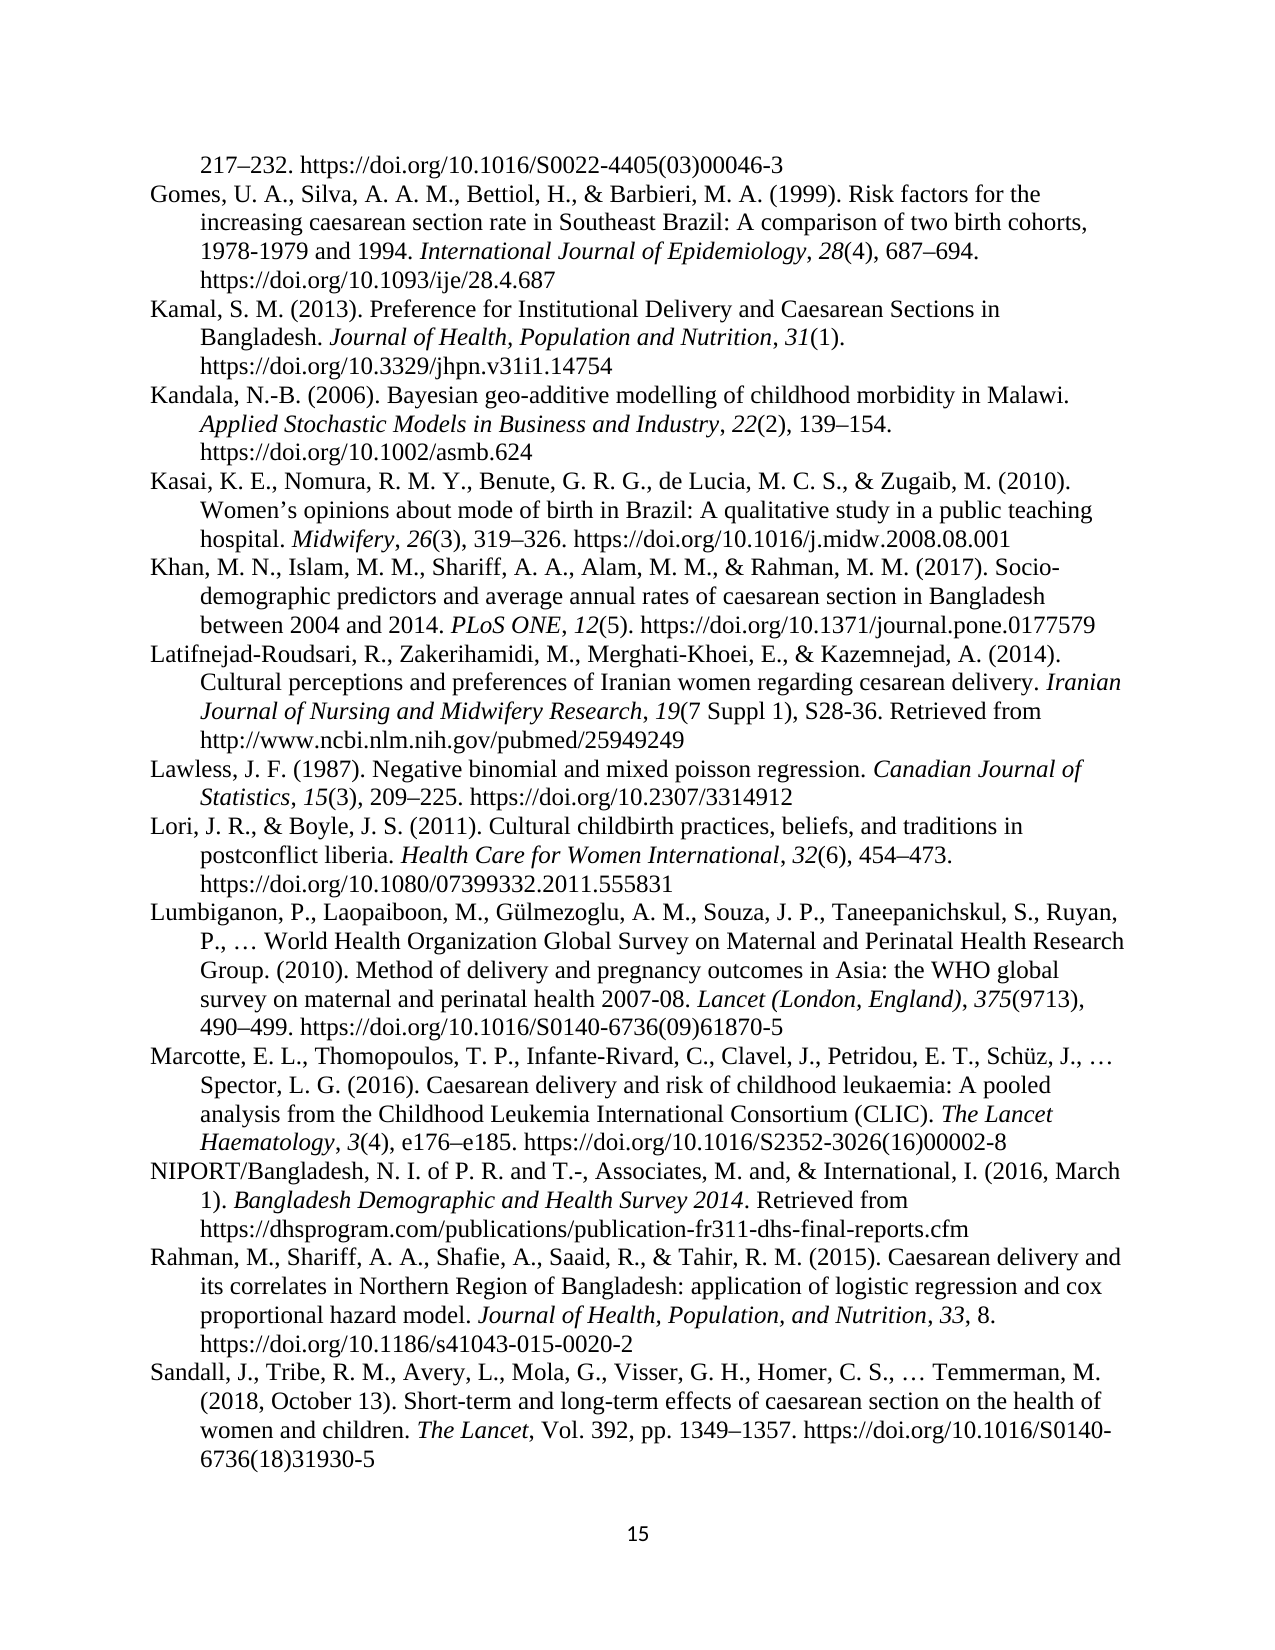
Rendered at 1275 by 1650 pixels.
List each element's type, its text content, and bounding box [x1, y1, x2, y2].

text Khan, M. N., Islam, M. M., Shariff, A. A., Alam, M. M., & Rahman, M. M. (2017). Socio-demographic predictors and average annual rates of caesarean section in Bangladesh between 2004 and 2014. PLoS ONE, 12(5). https://doi.org/10.1371/journal.pone.0177579 [150, 552, 1125, 639]
text Marcotte, E. L., Thomopoulos, T. P., Infante-Rivard, C., Clavel, J., Petridou, E. T., Schüz, J., … Spector, L. G. (2016). Caesarean delivery and risk of childhood leukaemia: A pooled analysis from the Childhood Leukemia International Consortium (CLIC). The Lancet Haematology, 3(4), e176–e185. https://doi.org/10.1016/S2352-3026(16)00002-8 [150, 1041, 1125, 1156]
text Sandall, J., Tribe, R. M., Avery, L., Mola, G., Visser, G. H., Homer, C. S., … Temmerman, M. (2018, October 13). Short-term and long-term effects of caesarean section on the health of women and children. The Lancet, Vol. 392, pp. 1349–1357. https://doi.org/10.1016/S0140-6736(18)31930-5 [150, 1357, 1125, 1472]
text Lumbiganon, P., Laopaiboon, M., Gülmezoglu, A. M., Souza, J. P., Taneepanichskul, S., Ruyan, P., … World Health Organization Global Survey on Maternal and Perinatal Health Research Group. (2010). Method of delivery and pregnancy outcomes in Asia: the WHO global survey on maternal and perinatal health 2007-08. Lancet (London, England), 375(9713), 490–499. https://doi.org/10.1016/S0140-6736(09)61870-5 [150, 897, 1125, 1041]
text Lawless, J. F. (1987). Negative binomial and mixed poisson regression. Canadian Journal of Statistics, 15(3), 209–225. https://doi.org/10.2307/3314912 [150, 754, 1125, 811]
text Latifnejad-Roudsari, R., Zakerihamidi, M., Merghati-Khoei, E., & Kazemnejad, A. (2014). Cultural perceptions and preferences of Iranian women regarding cesarean delivery. Iranian Journal of Nursing and Midwifery Research, 19(7 Suppl 1), S28-36. Retrieved from http://www.ncbi.nlm.nih.gov/pubmed/25949249 [150, 639, 1125, 754]
text Kasai, K. E., Nomura, R. M. Y., Benute, G. R. G., de Lucia, M. C. S., & Zugaib, M. (2010). Women’s opinions about mode of birth in Brazil: A qualitative study in a public teaching hospital. Midwifery, 26(3), 319–326. https://doi.org/10.1016/j.midw.2008.08.001 [150, 466, 1125, 552]
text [150, 150, 1125, 179]
text Rahman, M., Shariff, A. A., Shafie, A., Saaid, R., & Tahir, R. M. (2015). Caesarean delivery and its correlates in Northern Region of Bangladesh: application of logistic regression and cox proportional hazard model. Journal of Health, Population, and Nutrition, 33, 8. https://doi.org/10.1186/s41043-015-0020-2 [150, 1242, 1125, 1357]
text Gomes, U. A., Silva, A. A. M., Bettiol, H., & Barbieri, M. A. (1999). Risk factors for the increasing caesarean section rate in Southeast Brazil: A comparison of two birth cohorts, 1978-1979 and 1994. International Journal of Epidemiology, 28(4), 687–694. https://doi.org/10.1093/ije/28.4.687 [150, 179, 1125, 294]
text NIPORT/Bangladesh, N. I. of P. R. and T.-, Associates, M. and, & International, I. (2016, March 1). Bangladesh Demographic and Health Survey 2014. Retrieved from https://dhsprogram.com/publications/publication-fr311-dhs-final-reports.cfm [150, 1156, 1125, 1242]
text Lori, J. R., & Boyle, J. S. (2011). Cultural childbirth practices, beliefs, and traditions in postconflict liberia. Health Care for Women International, 32(6), 454–473. https://doi.org/10.1080/07399332.2011.555831 [150, 811, 1125, 897]
text Kandala, N.-B. (2006). Bayesian geo-additive modelling of childhood morbidity in Malawi. Applied Stochastic Models in Business and Industry, 22(2), 139–154. https://doi.org/10.1002/asmb.624 [150, 380, 1125, 466]
text Kamal, S. M. (2013). Preference for Institutional Delivery and Caesarean Sections in Bangladesh. Journal of Health, Population and Nutrition, 31(1). https://doi.org/10.3329/jhpn.v31i1.14754 [150, 294, 1125, 380]
